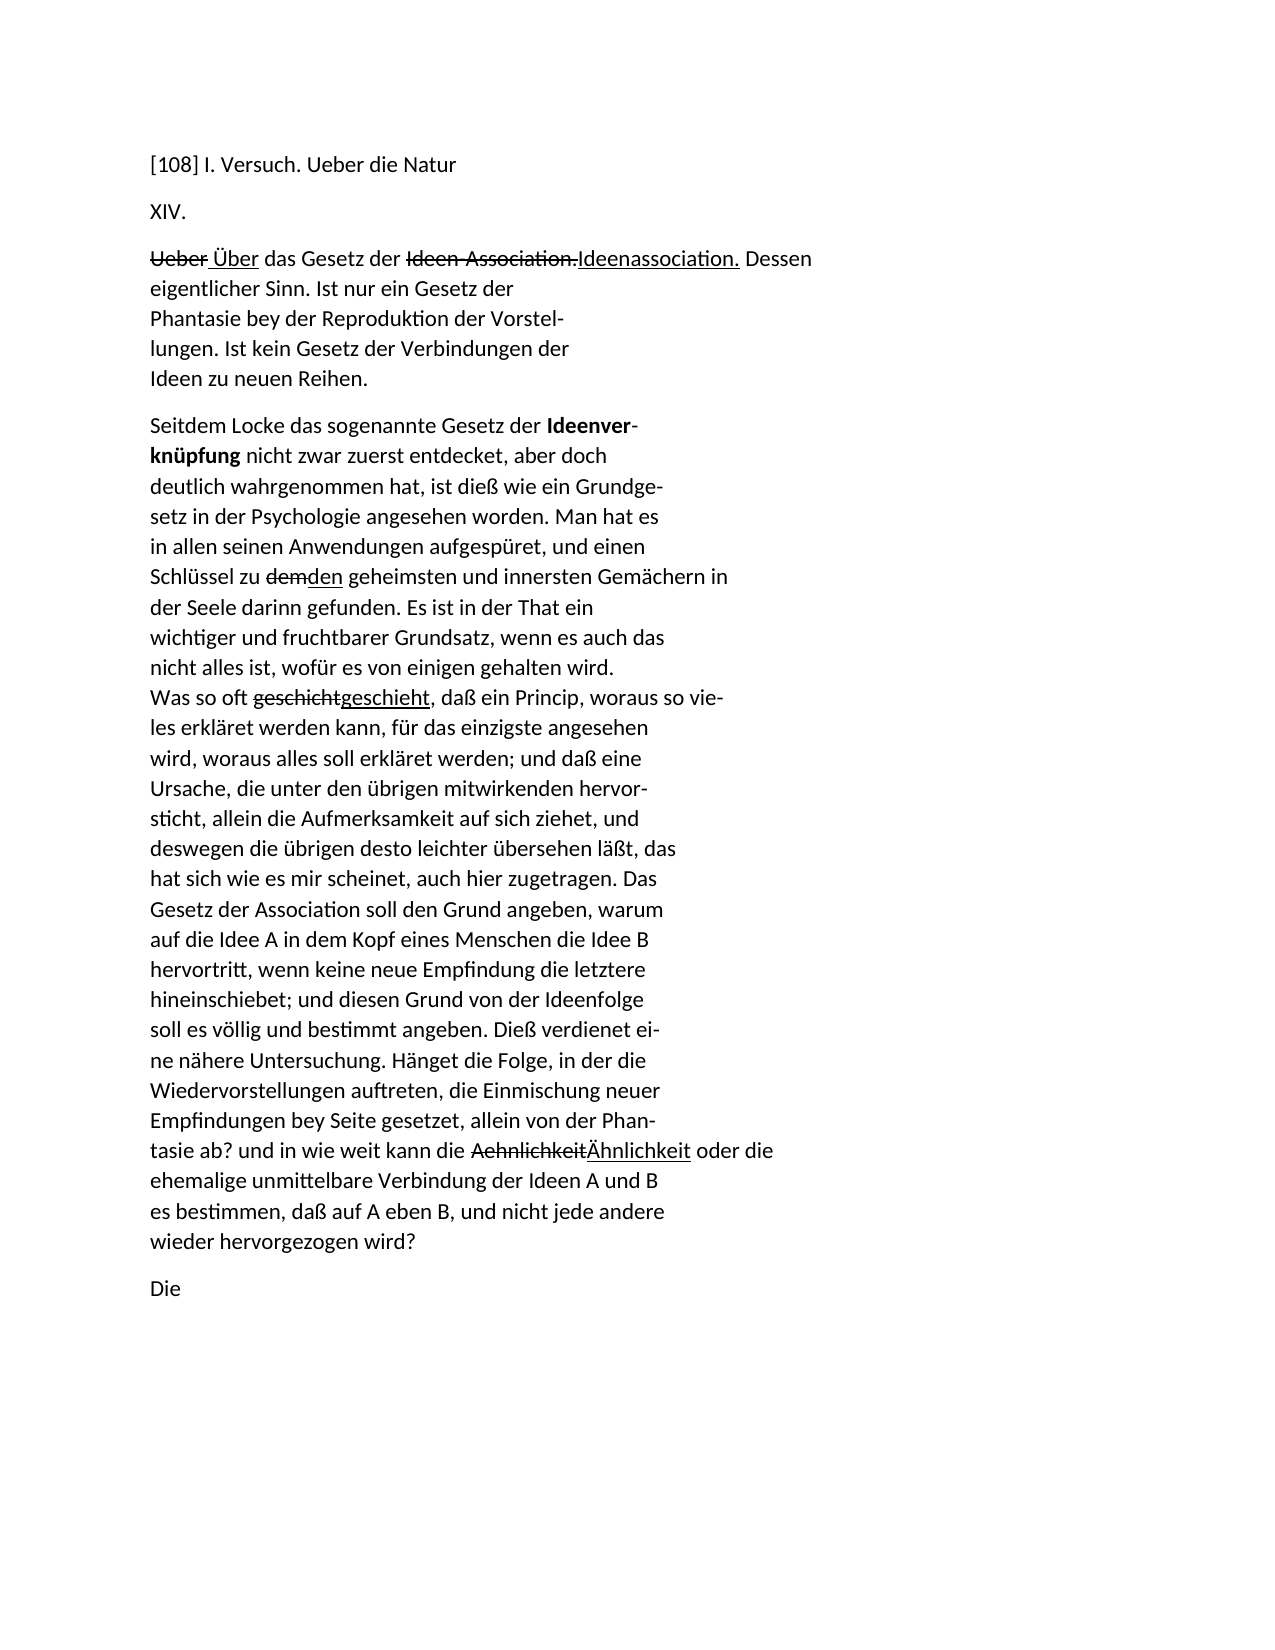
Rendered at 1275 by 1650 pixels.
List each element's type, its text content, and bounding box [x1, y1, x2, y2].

text Die [150, 1274, 1125, 1302]
text Seitdem Locke das sogenannte Gesetz der Ideenver- knüpfung nicht zwar zuerst entdecket, aber doch deutlich wahrgenommen hat, ist dieß wie ein Grundge- setz in der Psychologie angesehen worden. Man hat es in allen seinen Anwendungen aufgespüret, und einen Schlüssel zu demden geheimsten und innersten Gemächern in der Seele darinn gefunden. Es ist in der That ein wichtiger und fruchtbarer Grundsatz, wenn es auch das nicht alles ist, wofür es von einigen gehalten wird. Was so oft geschichtgeschieht, daß ein Princip, woraus so vie- les erkläret werden kann, für das einzigste angesehen wird, woraus alles soll erkläret werden; und daß eine Ursache, die unter den übrigen mitwirkenden hervor- sticht, allein die Aufmerksamkeit auf sich ziehet, und deswegen die übrigen desto leichter übersehen läßt, das hat sich wie es mir scheinet, auch hier zugetragen. Das Gesetz der Association soll den Grund angeben, warum auf die Idee A in dem Kopf eines Menschen die Idee B hervortritt, wenn keine neue Empfindung die letztere hineinschiebet; und diesen Grund von der Ideenfolge soll es völlig und bestimmt angeben. Dieß verdienet ei- ne nähere Untersuchung. Hänget die Folge, in der die Wiedervorstellungen auftreten, die Einmischung neuer Empfindungen bey Seite gesetzet, allein von der Phan- tasie ab? und in wie weit kann die AehnlichkeitÄhnlichkeit oder die ehemalige unmittelbare Verbindung der Ideen A und B es bestimmen, daß auf A eben B, und nicht jede andere wieder hervorgezogen wird? [150, 411, 1125, 1255]
text XIV. [150, 197, 1125, 225]
text Ueber Über das Gesetz der Ideen-Association.Ideenassociation. Dessen eigentlicher Sinn. Ist nur ein Gesetz der Phantasie bey der Reproduktion der Vorstel- lungen. Ist kein Gesetz der Verbindungen der Ideen zu neuen Reihen. [150, 244, 1125, 393]
text [108] I. Versuch. Ueber die Natur [150, 150, 1125, 178]
